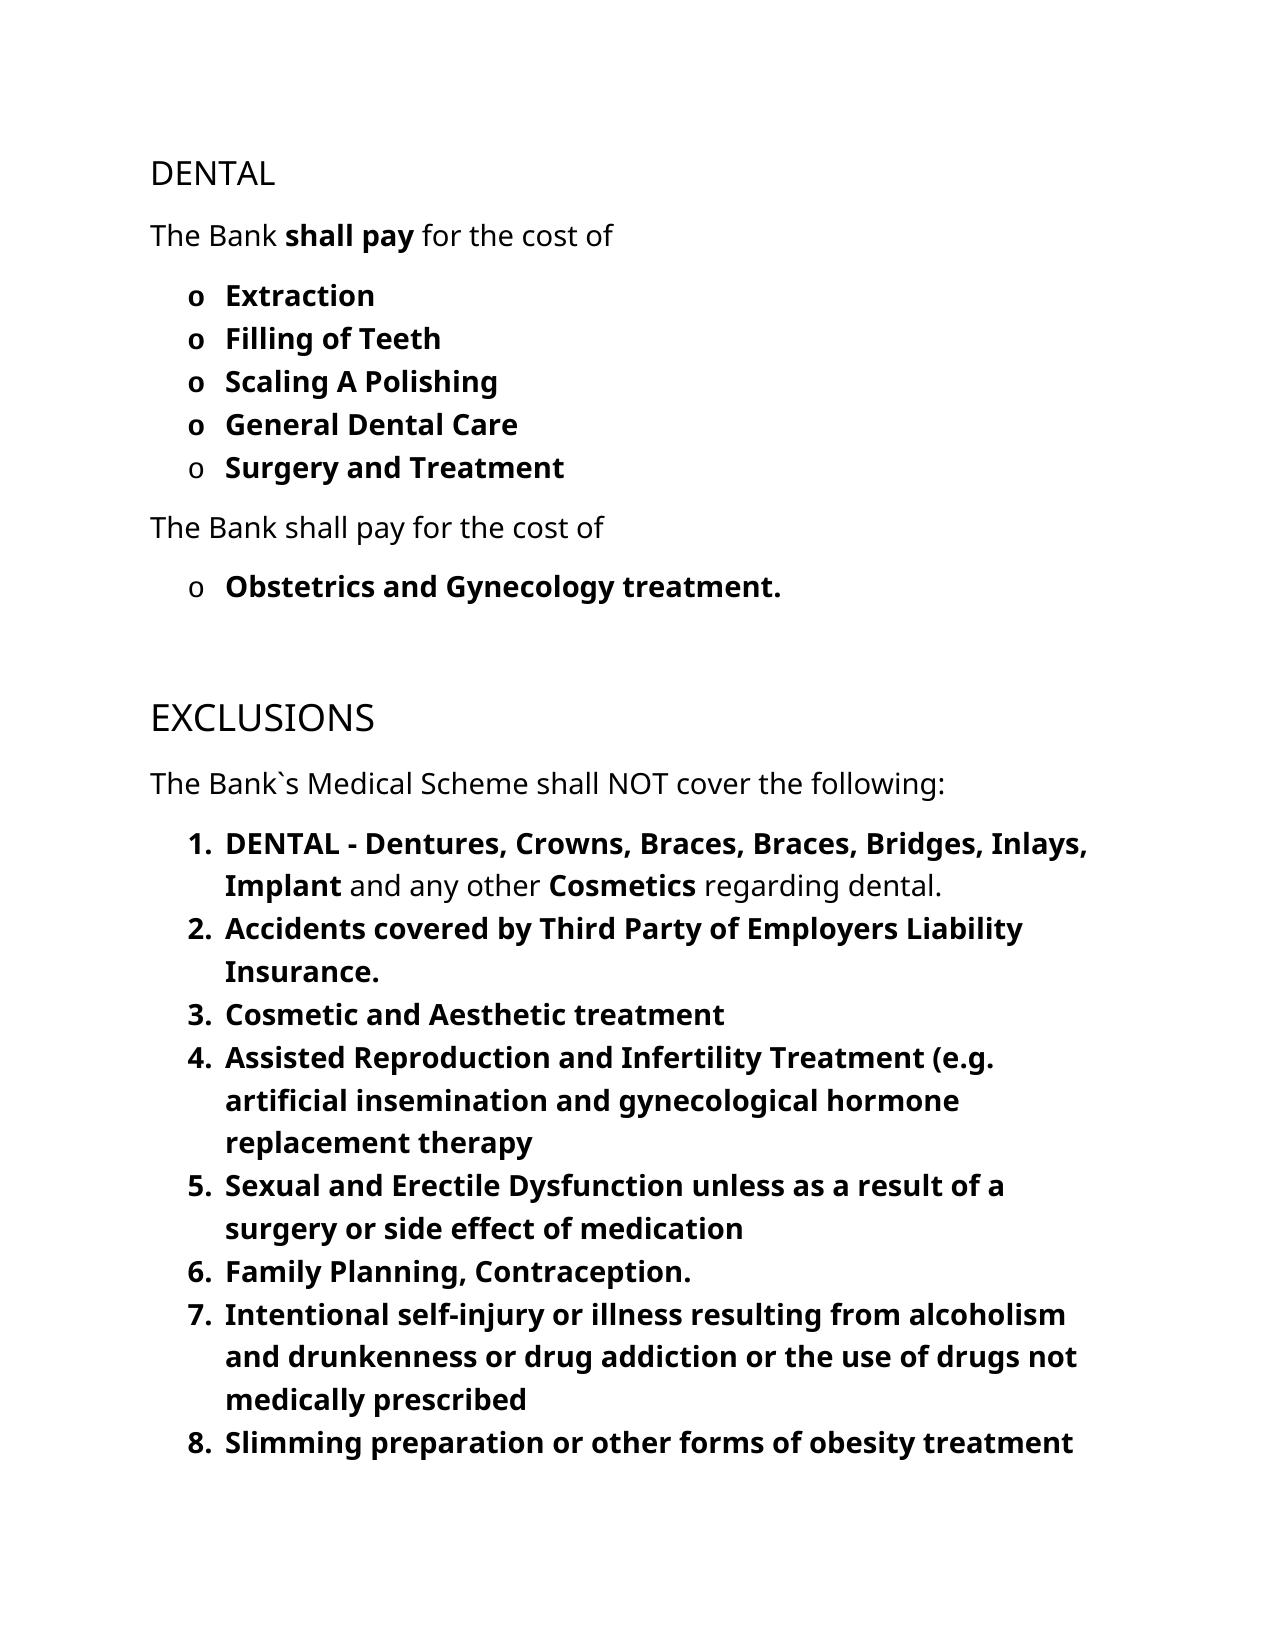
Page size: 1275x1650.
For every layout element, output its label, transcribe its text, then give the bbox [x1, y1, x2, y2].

list General Dental Care [187, 404, 1125, 444]
list DENTAL - Dentures, Crowns, Braces, Braces, Bridges, Inlays, Implant and any other Cosmetics regarding dental. [187, 823, 1125, 905]
text The Bank`s Medical Scheme shall NOT cover the following: [150, 763, 1125, 803]
list Sexual and Erectile Dysfunction unless as a result of a surgery or side effect of medication [187, 1165, 1125, 1248]
text The Bank shall pay for the cost of [150, 216, 1125, 255]
list Obstetrics and Gynecology treatment. [187, 566, 1125, 606]
list Filling of Teeth [187, 318, 1125, 358]
text DENTAL [150, 150, 1125, 195]
text EXCLUSIONS [150, 692, 1125, 743]
text The Bank shall pay for the cost of [150, 507, 1125, 547]
list Family Planning, Contraception. [187, 1251, 1125, 1291]
list Scaling A Polishing [187, 361, 1125, 401]
list Accidents covered by Third Party of Employers Liability Insurance. [187, 908, 1125, 991]
list Surgery and Treatment [187, 447, 1125, 487]
list Intentional self-injury or illness resulting from alcoholism and drunkenness or drug addiction or the use of drugs not medically prescribed [187, 1294, 1125, 1419]
list Extraction [187, 275, 1125, 315]
list Cosmetic and Aesthetic treatment [187, 994, 1125, 1034]
list Assisted Reproduction and Infertility Treatment (e.g. artificial insemination and gynecological hormone replacement therapy [187, 1037, 1125, 1162]
list Slimming preparation or other forms of obesity treatment [187, 1422, 1125, 1462]
